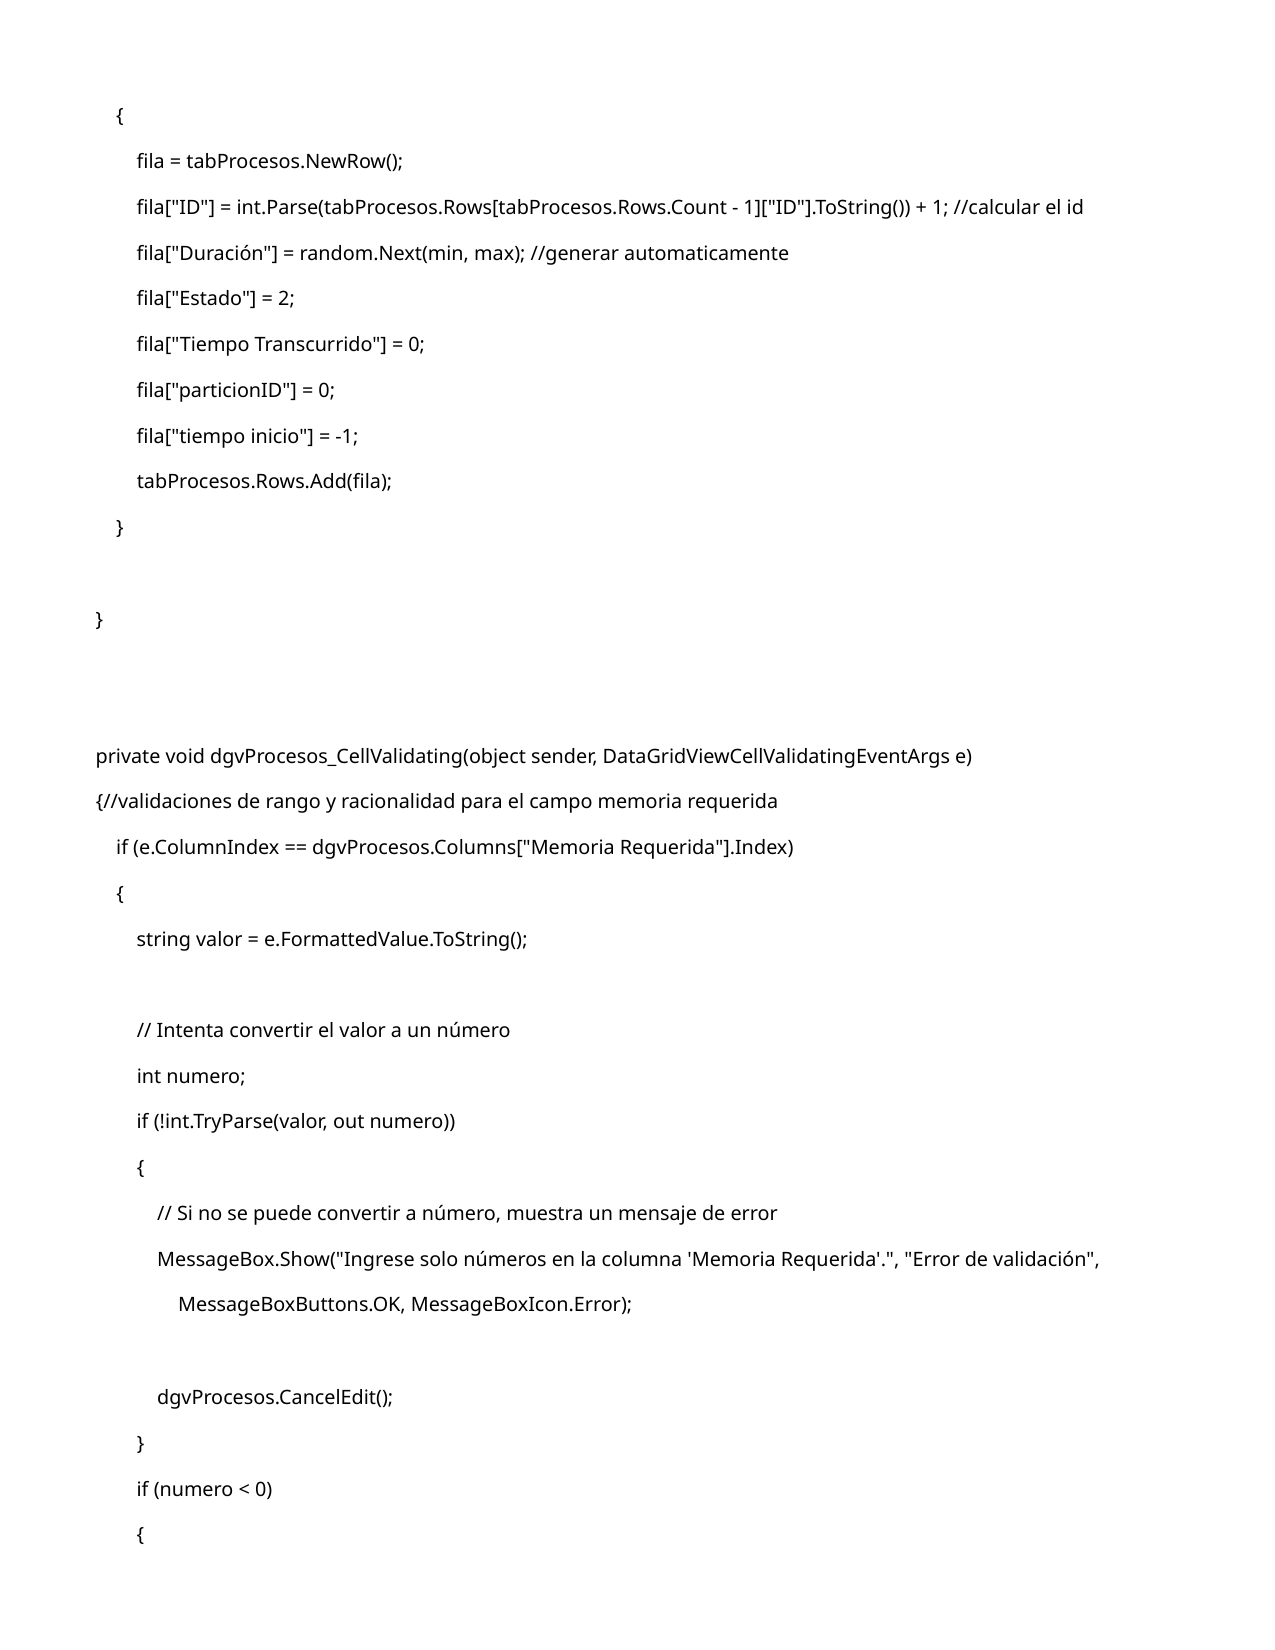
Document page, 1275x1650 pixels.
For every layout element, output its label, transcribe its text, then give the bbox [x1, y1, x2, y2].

text dgvProcesos.CancelEdit(); [75, 1383, 1200, 1410]
text } [75, 1429, 1200, 1456]
text string valor = e.FormattedValue.ToString(); [75, 925, 1200, 952]
text private void dgvProcesos_CellValidating(object sender, DataGridViewCellValidatingEventArgs e) [75, 742, 1200, 769]
text } [75, 513, 1200, 540]
text } [75, 605, 1200, 632]
text { [75, 879, 1200, 906]
text fila = tabProcesos.NewRow(); [75, 147, 1200, 174]
text fila["Tiempo Transcurrido"] = 0; [75, 330, 1200, 357]
text if (e.ColumnIndex == dgvProcesos.Columns["Memoria Requerida"].Index) [75, 833, 1200, 860]
text fila["ID"] = int.Parse(tabProcesos.Rows[tabProcesos.Rows.Count - 1]["ID"].ToString()) + 1; //calcular el id [75, 193, 1200, 220]
text // Si no se puede convertir a número, muestra un mensaje de error [75, 1199, 1200, 1226]
text // Intenta convertir el valor a un número [75, 1016, 1200, 1043]
text MessageBox.Show("Ingrese solo números en la columna 'Memoria Requerida'.", "Error de validación", [75, 1245, 1200, 1272]
text int numero; [75, 1062, 1200, 1089]
text fila["particionID"] = 0; [75, 376, 1200, 403]
text { [75, 1521, 1200, 1547]
text if (!int.TryParse(valor, out numero)) [75, 1108, 1200, 1135]
text { [75, 1153, 1200, 1181]
text fila["Estado"] = 2; [75, 285, 1200, 312]
text fila["tiempo inicio"] = -1; [75, 422, 1200, 449]
text fila["Duración"] = random.Next(min, max); //generar automaticamente [75, 239, 1200, 266]
text MessageBoxButtons.OK, MessageBoxIcon.Error); [75, 1291, 1200, 1318]
text {//validaciones de rango y racionalidad para el campo memoria requerida [75, 788, 1200, 815]
text tabProcesos.Rows.Add(fila); [75, 468, 1200, 494]
text { [75, 102, 1200, 129]
text if (numero < 0) [75, 1475, 1200, 1502]
